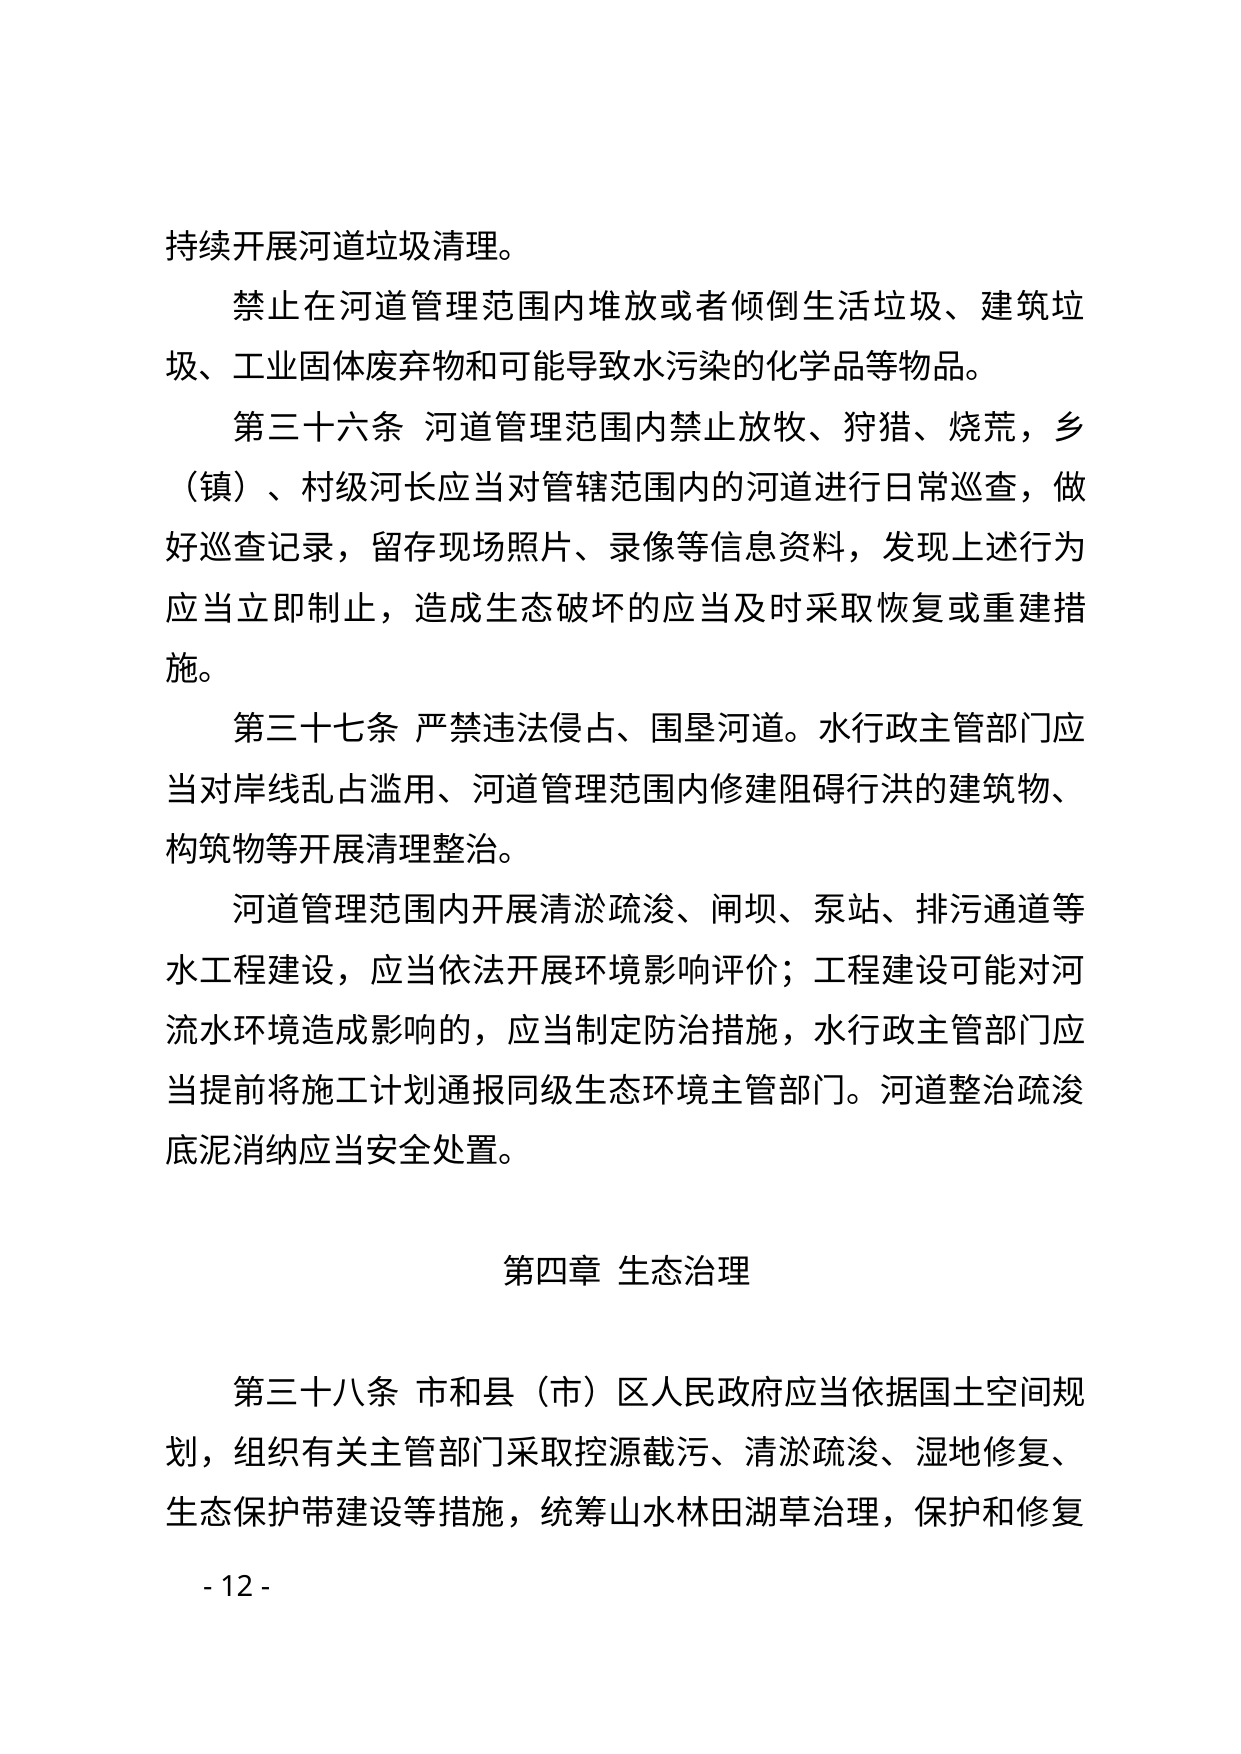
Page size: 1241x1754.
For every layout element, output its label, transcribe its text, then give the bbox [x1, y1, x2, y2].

text 第四章 生态治理 [165, 1239, 1087, 1299]
text 第三十六条 河道管理范围内禁止放牧、狩猎、烧荒，乡（镇）、村级河长应当对管辖范围内的河道进行日常巡查，做好巡查记录，留存现场照片、录像等信息资料，发现上述行为应当立即制止，造成生态破坏的应当及时采取恢复或重建措施。 [165, 394, 1087, 696]
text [165, 1359, 1087, 1540]
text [165, 213, 1087, 274]
text 禁止在河道管理范围内堆放或者倾倒生活垃圾、建筑垃圾、工业固体废弃物和可能导致水污染的化学品等物品。 [165, 274, 1087, 394]
text 河道管理范围内开展清淤疏浚、闸坝、泵站、排污通道等水工程建设，应当依法开展环境影响评价；工程建设可能对河流水环境造成影响的，应当制定防治措施，水行政主管部门应当提前将施工计划通报同级生态环境主管部门。河道整治疏浚底泥消纳应当安全处置。 [165, 877, 1087, 1178]
text 第三十七条 严禁违法侵占、围垦河道。水行政主管部门应当对岸线乱占滥用、河道管理范围内修建阻碍行洪的建筑物、构筑物等开展清理整治。 [165, 696, 1087, 877]
